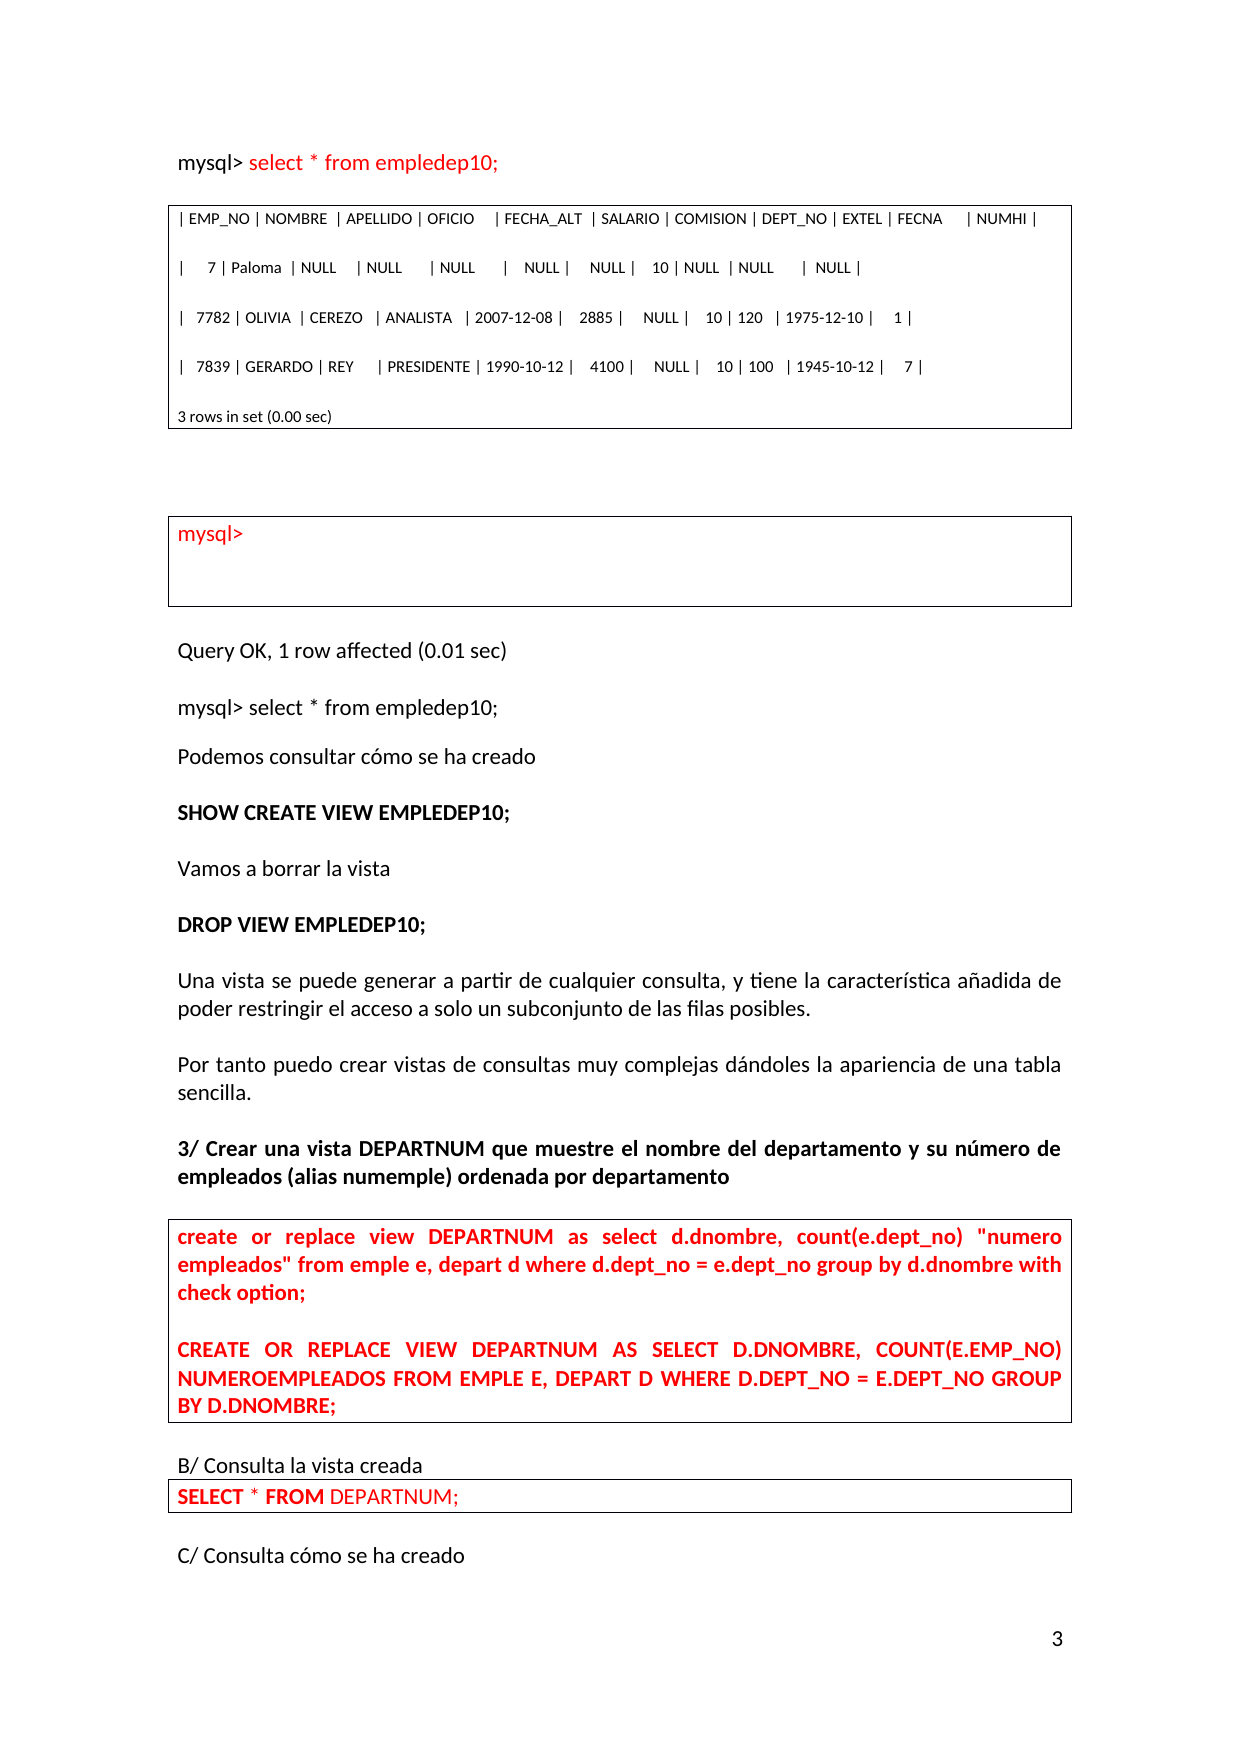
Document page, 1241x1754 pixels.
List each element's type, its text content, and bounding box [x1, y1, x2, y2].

text | EMP_NO | NOMBRE | APELLIDO | OFICIO | FECHA_ALT | SALARIO | COMISION | DEPT_NO | EXTEL | FECNA | NUMHI | [169, 206, 1071, 228]
text Query OK, 1 row affected (0.01 sec) [177, 636, 1063, 664]
text B/ Consulta la vista creada [177, 1451, 1063, 1479]
text | 7839 | GERARDO | REY | PRESIDENTE | 1990-10-12 | 4100 | NULL | 10 | 100 | 1945-10-12 | 7 | [169, 353, 1071, 377]
text SHOW CREATE VIEW EMPLEDEP10; [177, 798, 1063, 826]
text mysql> select * from empledep10; [177, 693, 1063, 721]
text CREATE OR REPLACE VIEW DEPARTNUM AS SELECT D.DNOMBRE, COUNT(E.EMP_NO) NUMEROEMPLEADOS FROM EMPLE E, DEPART D WHERE D.DEPT_NO = E.DEPT_NO GROUP BY D.DNOMBRE; [169, 1332, 1071, 1422]
text Por tanto puedo crear vistas de consultas muy complejas dándoles la apariencia de una tabla sencilla. [177, 1050, 1063, 1106]
text C/ Consulta cómo se ha creado [177, 1541, 1063, 1569]
text Podemos consultar cómo se ha creado [177, 742, 1063, 770]
text mysql> select * from empledep10; [177, 148, 1063, 176]
text Vamos a borrar la vista [177, 854, 1063, 882]
text 3/ Crear una vista DEPARTNUM que muestre el nombre del departamento y su número de empleados (alias numemple) ordenada por departamento [177, 1134, 1063, 1190]
text Una vista se puede generar a partir de cualquier consulta, y tiene la característica añadida de poder restringir el acceso a solo un subconjunto de las filas posibles. [177, 966, 1063, 1022]
text SELECT * FROM DEPARTNUM; [169, 1480, 1071, 1512]
text DROP VIEW EMPLEDEP10; [177, 910, 1063, 938]
text mysql> [169, 517, 1071, 547]
text | 7782 | OLIVIA | CEREZO | ANALISTA | 2007-12-08 | 2885 | NULL | 10 | 120 | 1975-12-10 | 1 | [169, 304, 1071, 327]
text create or replace view DEPARTNUM as select d.dnombre, count(e.dept_no) "numero empleados" from emple e, depart d where d.dept_no = e.dept_no group by d.dnombre with check option; [169, 1220, 1071, 1306]
text | 7 | Paloma | NULL | NULL | NULL | NULL | NULL | 10 | NULL | NULL | NULL | [169, 254, 1071, 278]
text 3 rows in set (0.00 sec) [169, 403, 1071, 428]
